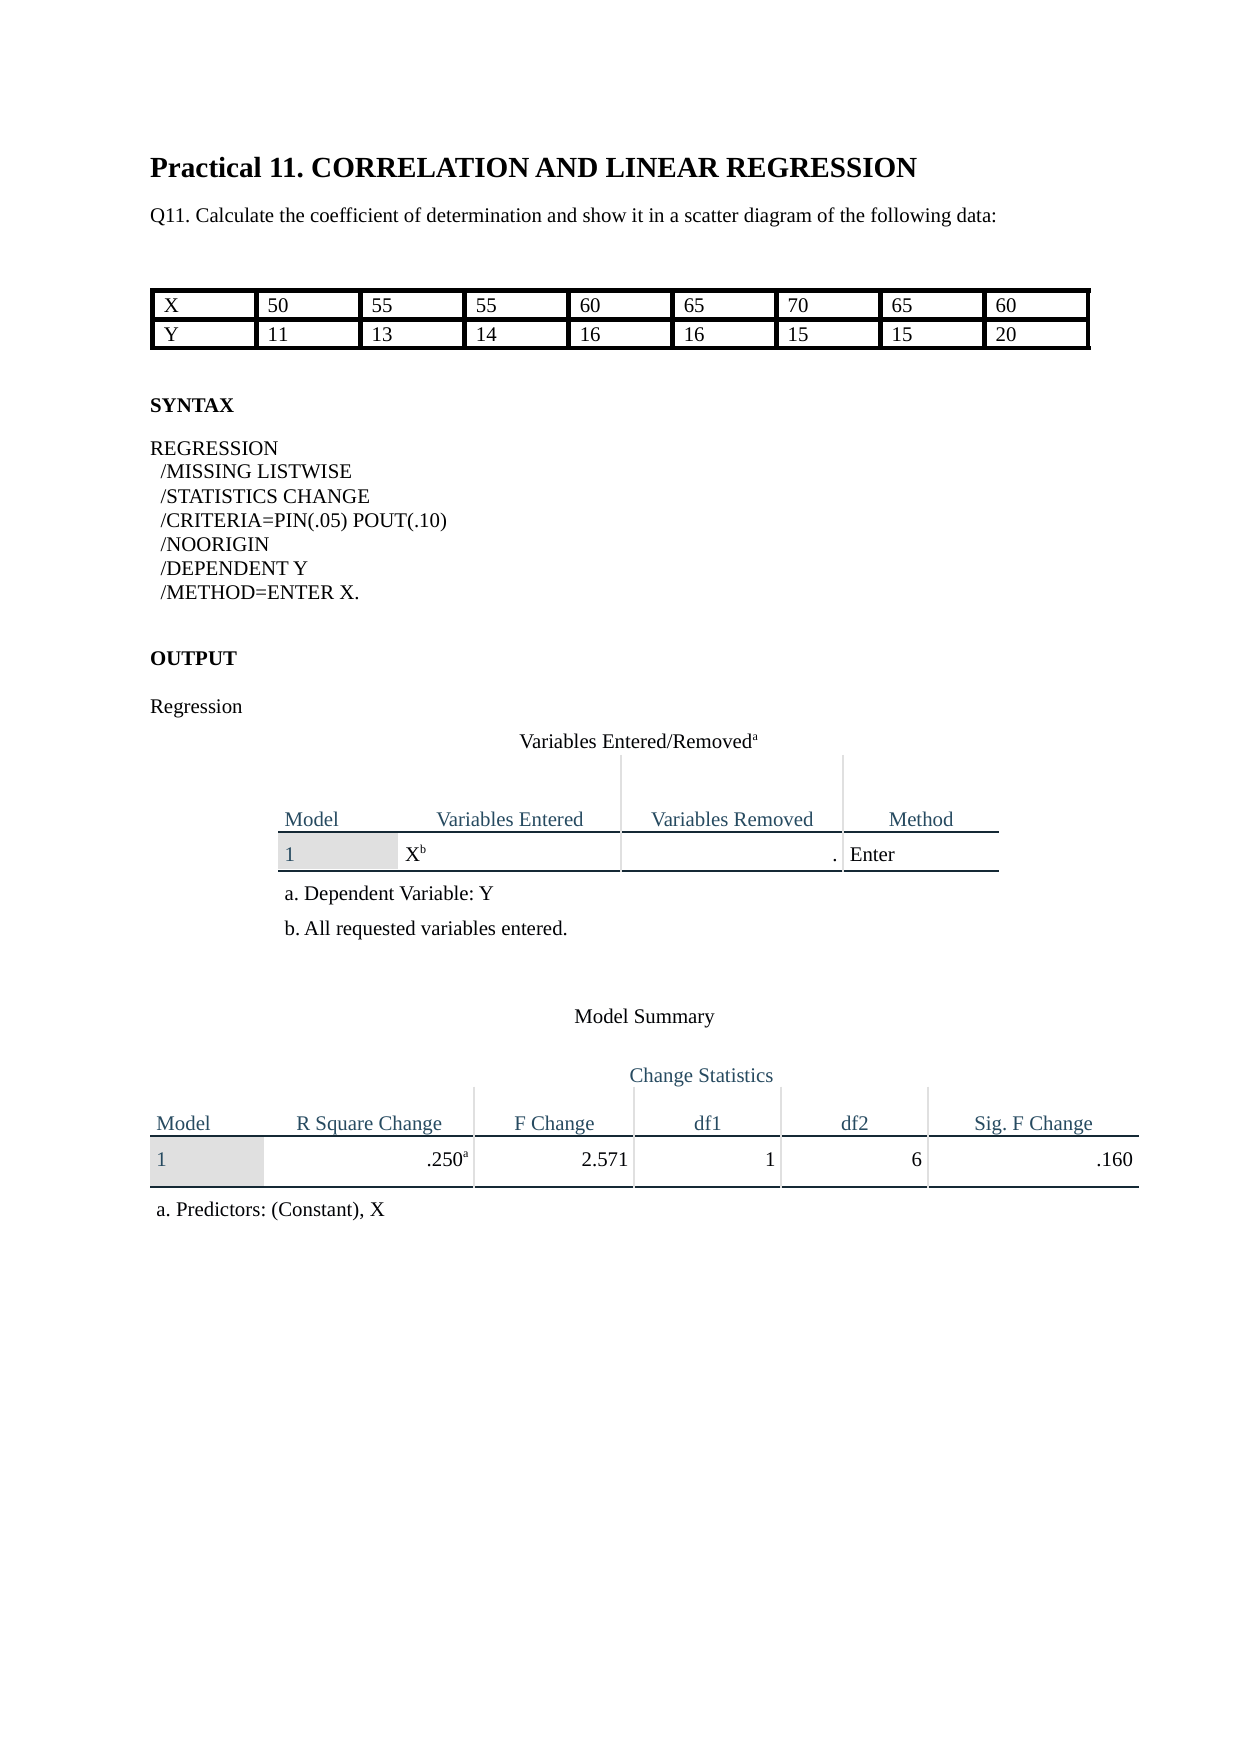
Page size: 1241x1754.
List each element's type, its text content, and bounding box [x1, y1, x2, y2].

table_cell 1 [278, 833, 398, 869]
table_cell df2 [782, 1087, 927, 1135]
table_cell . [622, 833, 842, 869]
text /METHOD=ENTER X. [150, 580, 1090, 604]
table_cell Y [155, 322, 254, 346]
text /DEPENDENT Y [150, 556, 1090, 580]
text /CRITERIA=PIN(.05) POUT(.10) [150, 508, 1090, 532]
table_cell 13 [363, 322, 462, 346]
table_header 60 [571, 293, 670, 317]
table_cell Variables Entered [399, 755, 620, 831]
table_cell 15 [779, 322, 878, 346]
table_cell 6 [782, 1137, 927, 1186]
table_header Model Summary [150, 987, 1139, 1036]
table_header 65 [675, 293, 774, 317]
table_cell 20 [987, 322, 1086, 346]
table_cell Model [150, 1036, 264, 1135]
table_cell .160 [929, 1137, 1139, 1186]
table_cell Model [278, 755, 398, 831]
table_cell 16 [675, 322, 774, 346]
text /MISSING LISTWISE [150, 459, 1090, 483]
table_header Variables Entered/Removeda [278, 718, 998, 755]
table_header 60 [987, 293, 1086, 317]
table_cell Method [844, 755, 998, 831]
table_header 55 [363, 293, 462, 317]
table_header X [155, 293, 254, 317]
text Q11. Calculate the coefficient of determination and show it in a scatter diagram of the following data: [150, 203, 1090, 227]
table_cell Variables Removed [622, 755, 842, 831]
table_header 65 [883, 293, 982, 317]
table_cell R Square Change [264, 1087, 473, 1135]
table_cell 1 [150, 1137, 264, 1186]
table_cell df1 [635, 1087, 780, 1135]
table_cell 2.571 [475, 1137, 633, 1186]
text Practical 11. CORRELATION AND LINEAR REGRESSION [150, 150, 1090, 183]
text /STATISTICS CHANGE [150, 483, 1090, 508]
table_header 50 [259, 293, 358, 317]
table_cell b. All requested variables entered. [278, 907, 998, 946]
table_cell .250a [264, 1137, 473, 1186]
table_cell F Change [475, 1087, 633, 1135]
table_cell Enter [844, 833, 998, 869]
text OUTPUT [150, 628, 1090, 669]
text REGRESSION [150, 435, 1090, 459]
table_cell Change Statistics [264, 1036, 1139, 1087]
table_cell 16 [571, 322, 670, 346]
table_header 70 [779, 293, 878, 317]
text /NOORIGIN [150, 532, 1090, 556]
table_cell Sig. F Change [929, 1087, 1139, 1135]
table_cell a. Dependent Variable: Y [278, 872, 998, 907]
table_cell 14 [467, 322, 566, 346]
text Regression [150, 694, 1090, 718]
table_cell 1 [635, 1137, 780, 1186]
table_cell 11 [259, 322, 358, 346]
table_cell 15 [883, 322, 982, 346]
table_header 55 [467, 293, 566, 317]
table_cell a. Predictors: (Constant), X [150, 1188, 1139, 1234]
table_cell Xb [399, 833, 620, 869]
text SYNTAX [150, 393, 1090, 417]
